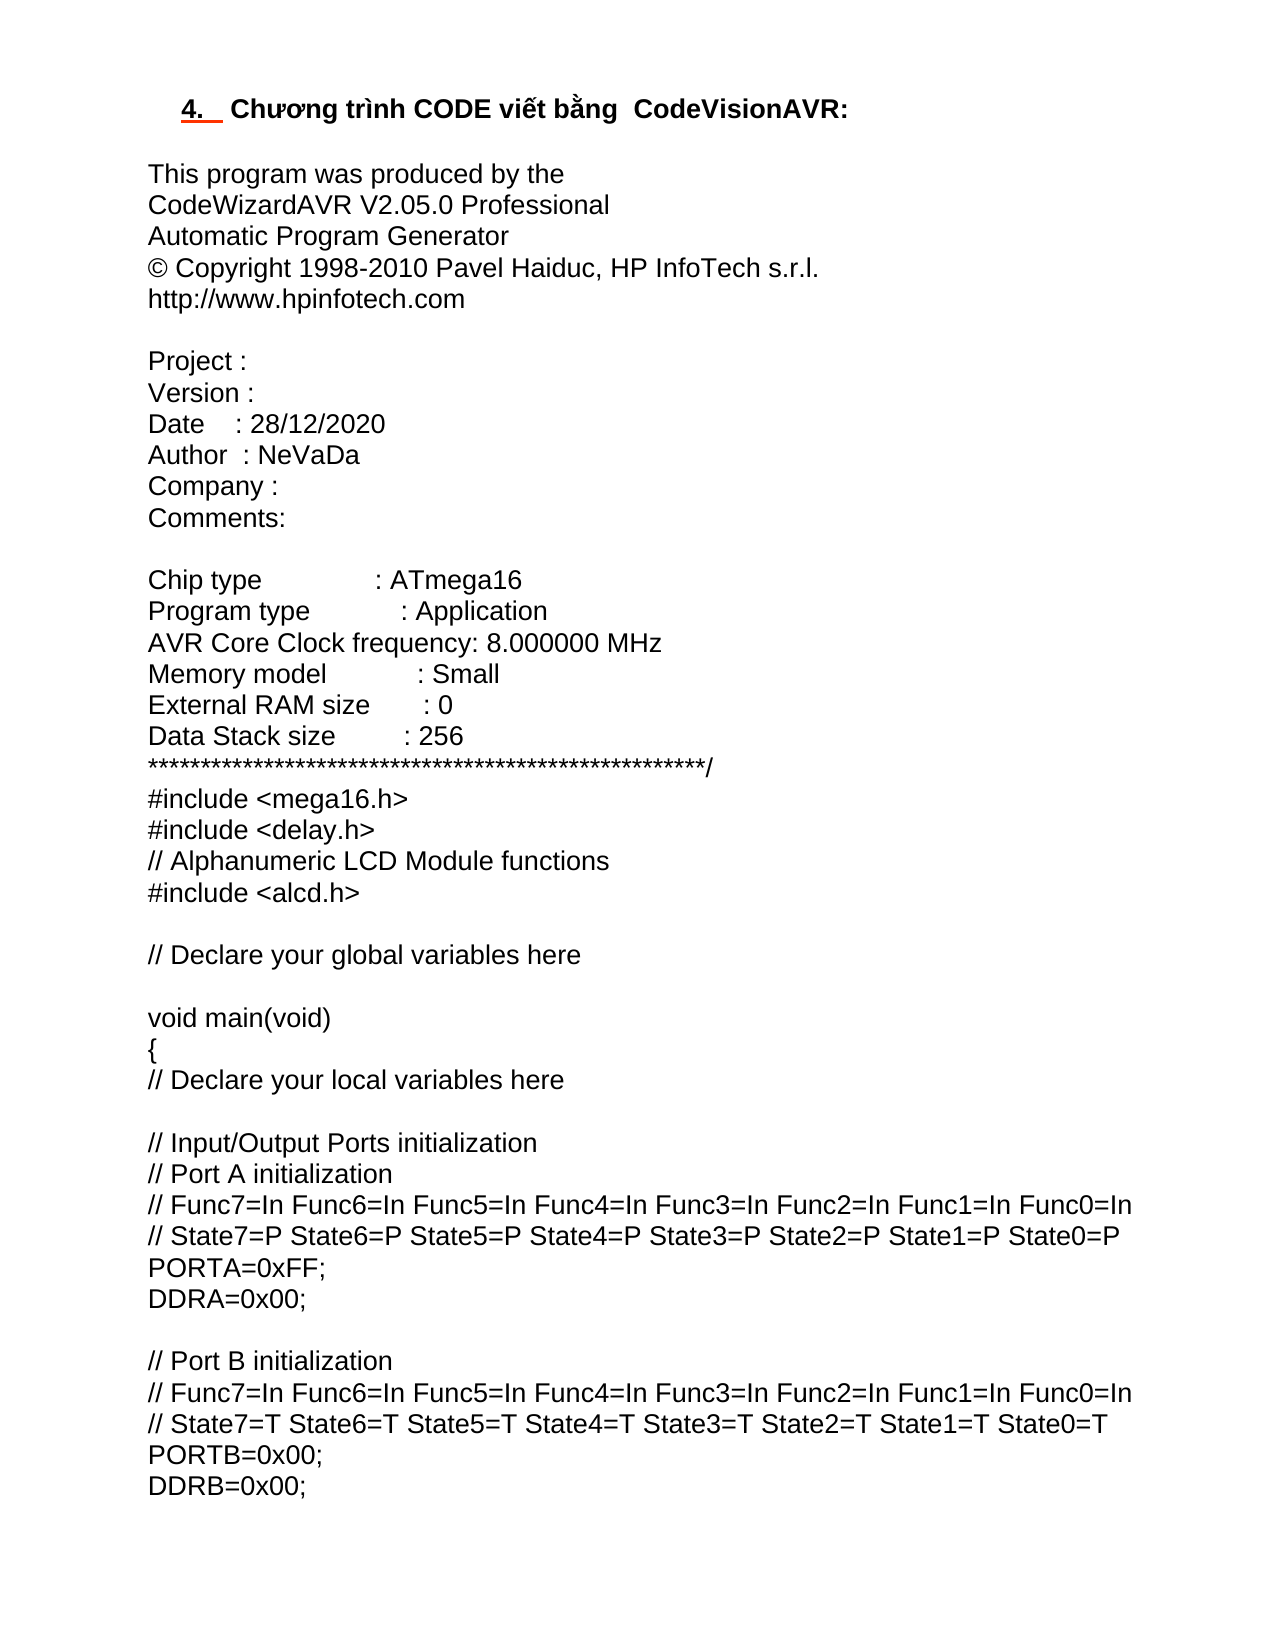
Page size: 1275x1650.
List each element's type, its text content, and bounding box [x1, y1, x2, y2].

text Comments: [148, 502, 1186, 533]
text http://www.hpinfotech.com [148, 283, 1186, 314]
text PORTA=0xFF; [148, 1252, 1186, 1283]
text PORTB=0x00; [148, 1439, 1186, 1470]
text Memory model : Small [148, 658, 1186, 689]
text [148, 1377, 1186, 1408]
text Program type : Application [148, 595, 1186, 627]
text #include <alcd.h> [148, 877, 1186, 908]
text Version : [148, 377, 1186, 408]
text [148, 1408, 1186, 1439]
text Company : [148, 470, 1186, 502]
text DDRA=0x00; [148, 1283, 1186, 1314]
text Author : NeVaDa [148, 439, 1186, 470]
text Automatic Program Generator [148, 220, 1186, 252]
text Project : [148, 345, 1186, 377]
text CodeWizardAVR V2.05.0 Professional [148, 189, 1186, 220]
text Data Stack size : 256 [148, 720, 1186, 752]
text void main(void) [148, 1002, 1186, 1033]
text External RAM size : 0 [148, 689, 1186, 720]
text // Port A initialization [148, 1158, 1186, 1189]
subtitle Chương trình CODE viết bằng CodeVisionAVR: [181, 93, 1186, 124]
text Chip type : ATmega16 [148, 564, 1186, 595]
text // Declare your local variables here [148, 1064, 1186, 1095]
text This program was produced by the [148, 158, 1186, 189]
text // Port B initialization [148, 1345, 1186, 1377]
text Date : 28/12/2020 [148, 408, 1186, 439]
text #include <delay.h> [148, 814, 1186, 845]
text © Copyright 1998-2010 Pavel Haiduc, HP InfoTech s.r.l. [148, 252, 1186, 283]
text // Input/Output Ports initialization [148, 1127, 1186, 1158]
text // State7=P State6=P State5=P State4=P State3=P State2=P State1=P State0=P [148, 1220, 1186, 1252]
text { [148, 1033, 1186, 1064]
text // Declare your global variables here [148, 939, 1186, 970]
text *****************************************************/ [148, 752, 1186, 783]
text DDRB=0x00; [148, 1470, 1186, 1502]
text // Alphanumeric LCD Module functions [148, 845, 1186, 877]
text AVR Core Clock frequency: 8.000000 MHz [148, 627, 1186, 658]
text // Func7=In Func6=In Func5=In Func4=In Func3=In Func2=In Func1=In Func0=In [148, 1189, 1186, 1220]
text #include <mega16.h> [148, 783, 1186, 814]
